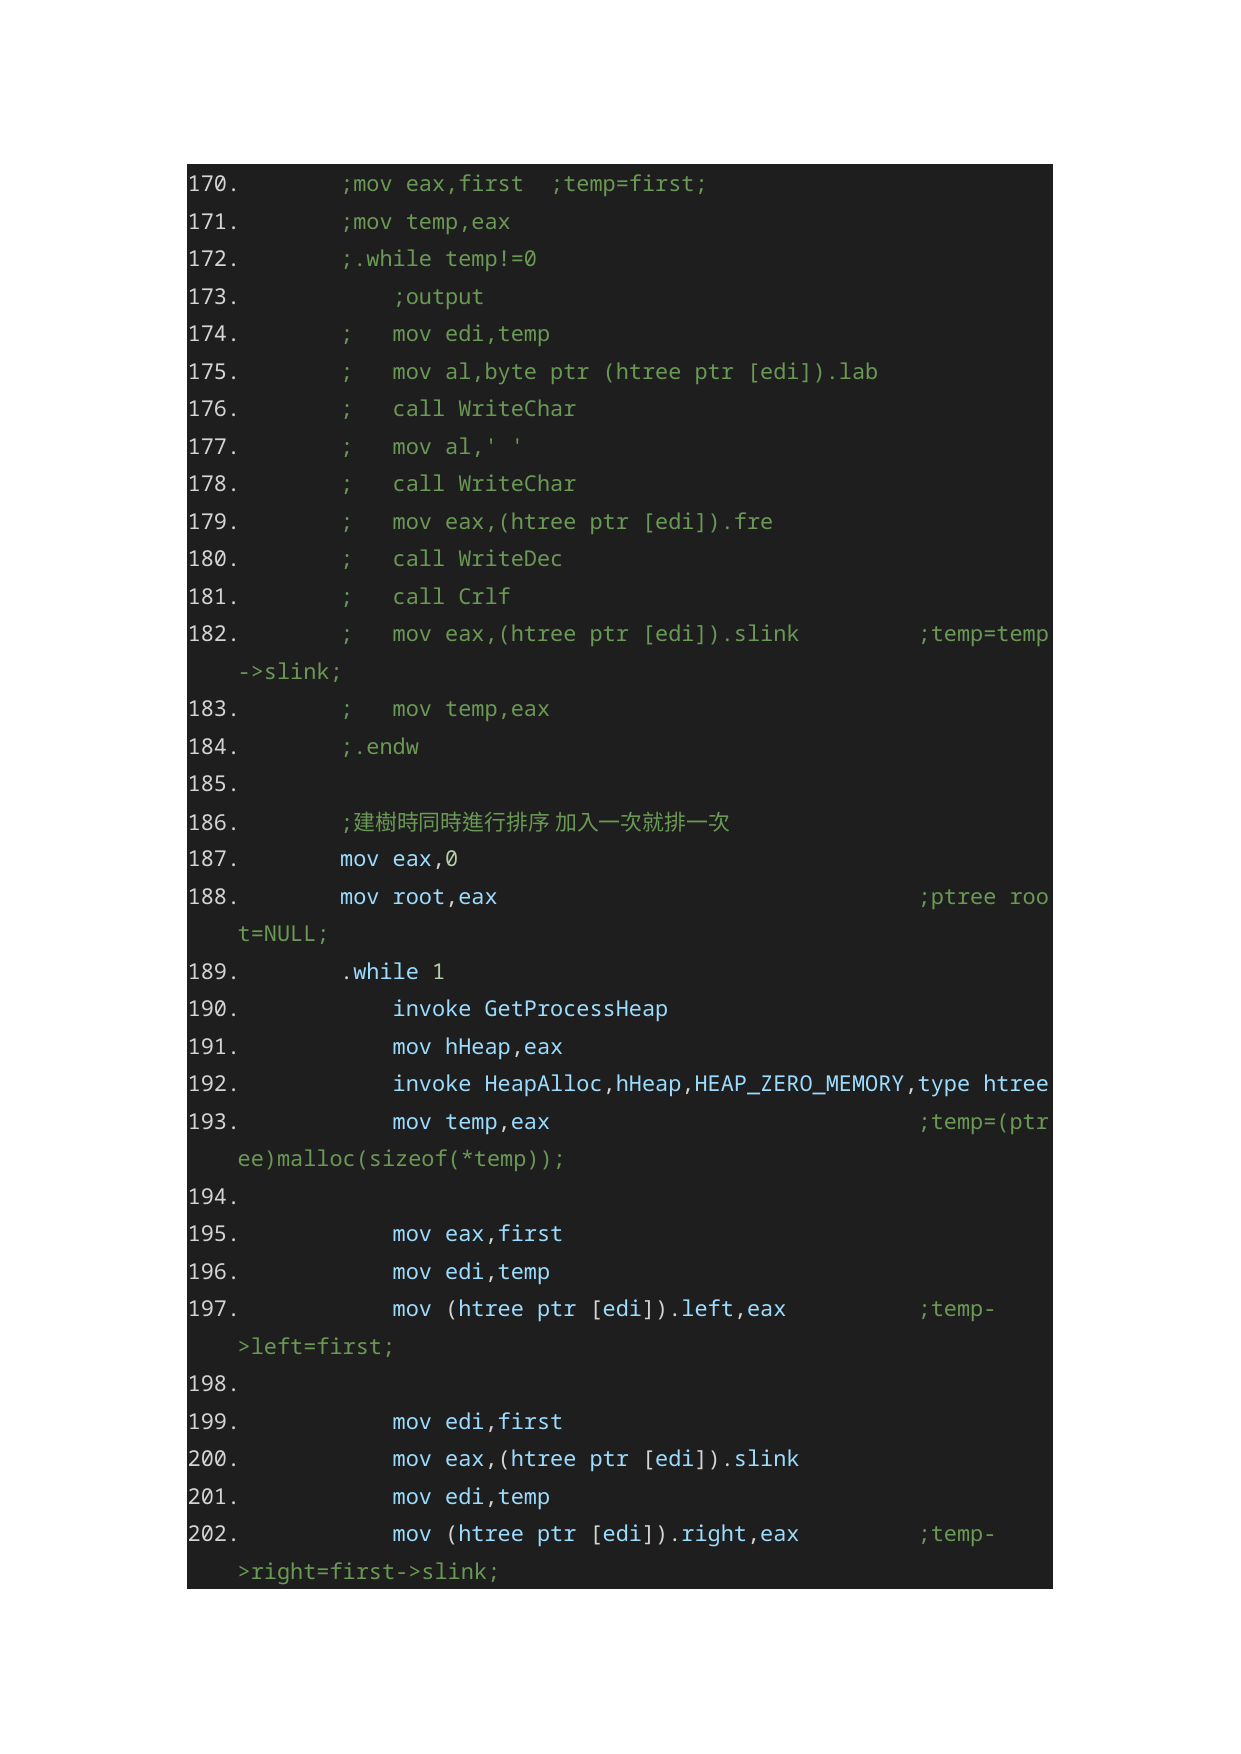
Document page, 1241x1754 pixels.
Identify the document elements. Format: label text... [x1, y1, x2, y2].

list ;output [187, 277, 1053, 314]
list ; call WriteChar [187, 389, 1053, 427]
list ; call Crlf [187, 577, 1053, 614]
list mov eax,(htree ptr [edi]).slink [187, 1439, 1053, 1477]
list ; mov edi,temp [187, 314, 1053, 352]
list ; mov eax,(htree ptr [edi]).slink ;temp=temp->slink; [187, 614, 1053, 689]
list ;mov temp,eax [187, 202, 1053, 239]
list ;mov eax,first ;temp=first; [187, 164, 1053, 202]
list ; mov al,byte ptr (htree ptr [edi]).lab [187, 352, 1053, 389]
list invoke HeapAlloc,hHeap,HEAP_ZERO_MEMORY,type htree [187, 1064, 1053, 1102]
list mov (htree ptr [edi]).left,eax ;temp->left=first; [187, 1289, 1053, 1364]
list mov edi,temp [187, 1477, 1053, 1514]
list mov temp,eax ;temp=(ptree)malloc(sizeof(*temp)); [187, 1102, 1053, 1177]
list mov edi,first [187, 1402, 1053, 1439]
list ; mov temp,eax [187, 689, 1053, 727]
list invoke GetProcessHeap [187, 989, 1053, 1027]
list ; mov al,' ' [187, 427, 1053, 464]
list ;建樹時同時進行排序 加入一次就排一次 [187, 802, 1053, 839]
list ; mov eax,(htree ptr [edi]).fre [187, 502, 1053, 539]
list mov edi,temp [187, 1252, 1053, 1289]
list mov (htree ptr [edi]).right,eax ;temp->right=first->slink; [187, 1514, 1053, 1589]
list mov hHeap,eax [187, 1027, 1053, 1064]
list ; call WriteChar [187, 464, 1053, 502]
list mov eax,0 [187, 839, 1053, 877]
list ; call WriteDec [187, 539, 1053, 577]
list .while 1 [187, 952, 1053, 989]
list mov root,eax ;ptree root=NULL; [187, 877, 1053, 952]
list ;.while temp!=0 [187, 239, 1053, 277]
list mov eax,first [187, 1214, 1053, 1252]
list ;.endw [187, 727, 1053, 764]
